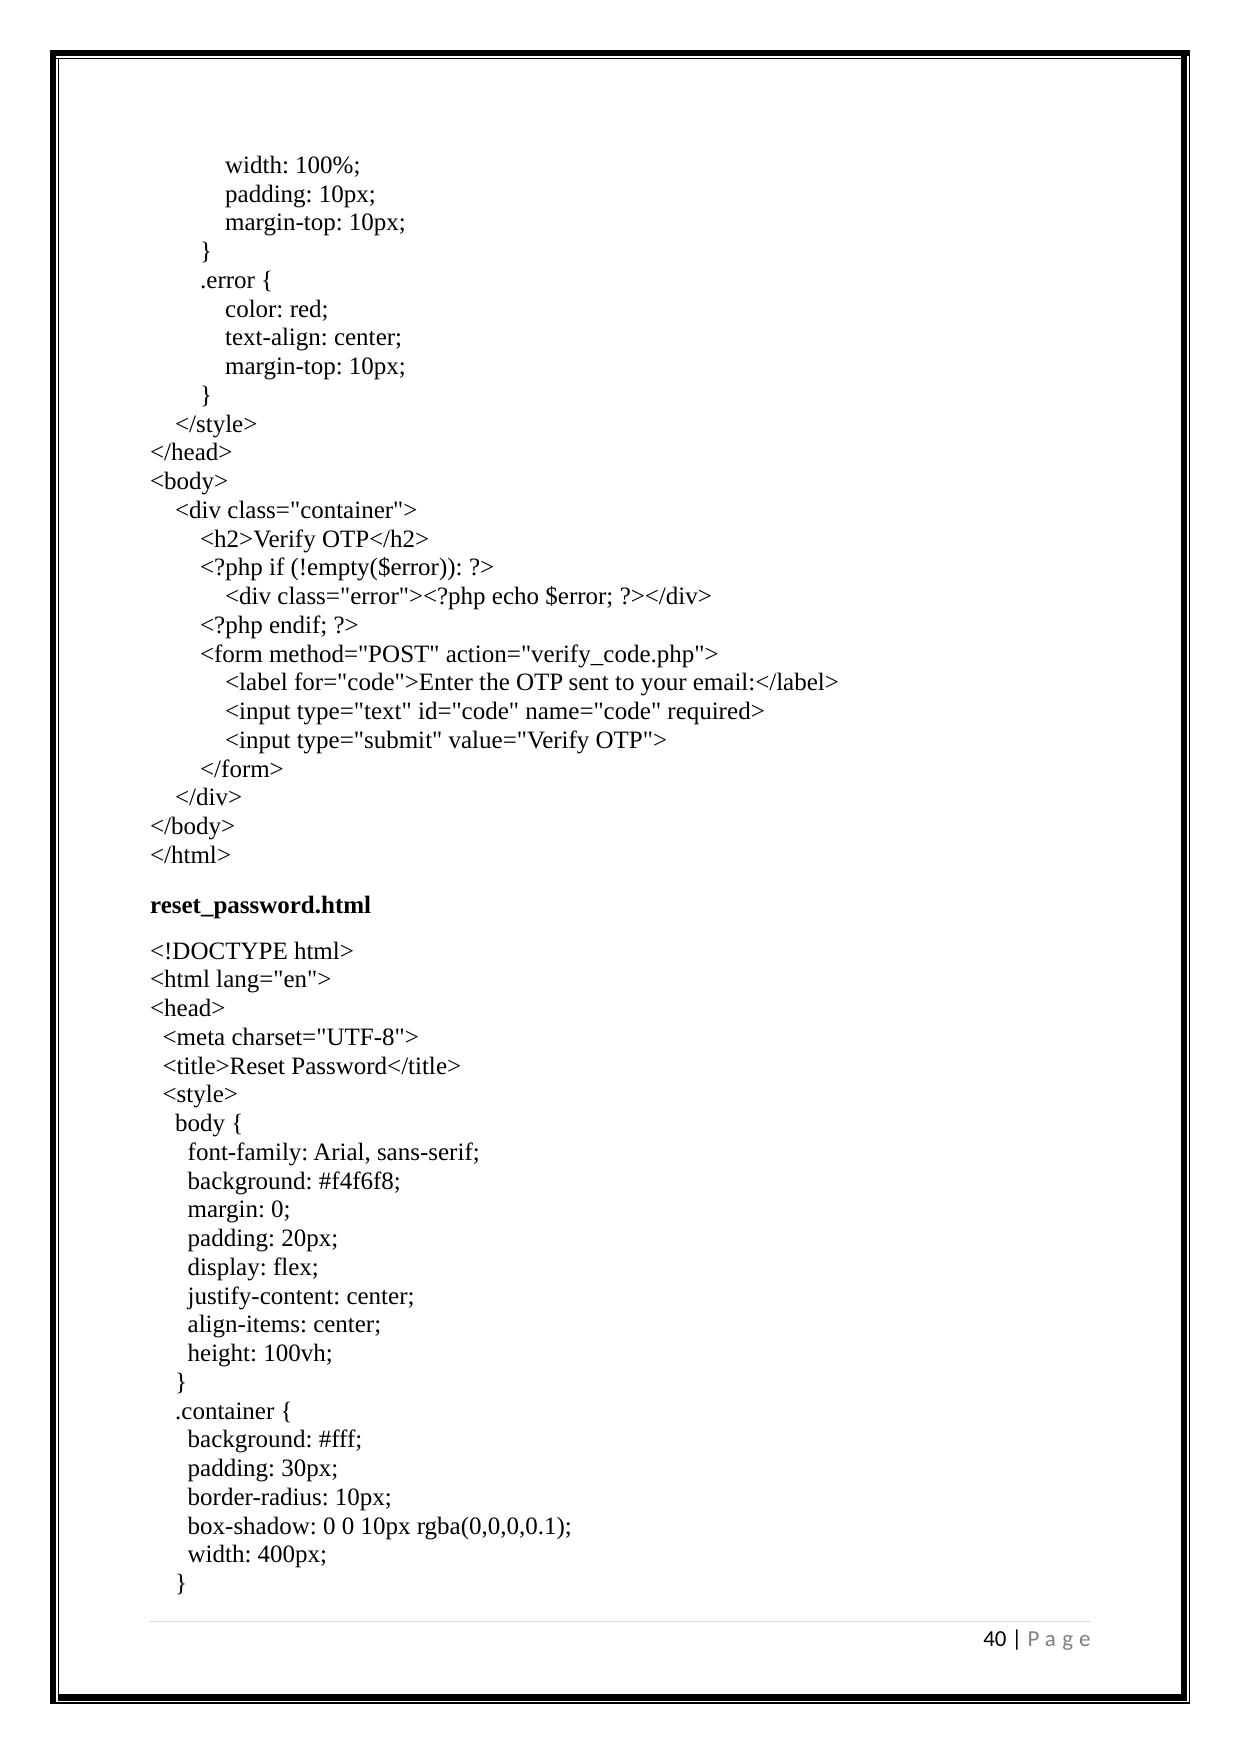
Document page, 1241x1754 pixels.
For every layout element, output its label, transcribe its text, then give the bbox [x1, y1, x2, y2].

text width: 400px; [150, 1539, 1090, 1568]
text <form method="POST" action="verify_code.php"> [150, 639, 1090, 667]
text <html lang="en"> [150, 964, 1090, 993]
text <?php if (!empty($error)): ?> [150, 552, 1090, 581]
text <title>Reset Password</title> [150, 1051, 1090, 1079]
text <input type="text" id="code" name="code" required> [150, 696, 1090, 725]
text justify-content: center; [150, 1281, 1090, 1309]
text align-items: center; [150, 1309, 1090, 1338]
text <meta charset="UTF-8"> [150, 1022, 1090, 1051]
text background: #f4f6f8; [150, 1166, 1090, 1194]
text text-align: center; [150, 322, 1090, 351]
text <label for="code">Enter the OTP sent to your email:</label> [150, 667, 1090, 696]
text reset_password.html [150, 890, 1090, 919]
text } [150, 236, 1090, 265]
text </html> [150, 840, 1090, 869]
text </head> [150, 437, 1090, 466]
text font-family: Arial, sans-serif; [150, 1137, 1090, 1166]
text .container { [150, 1396, 1090, 1424]
text display: flex; [150, 1252, 1090, 1281]
text } [150, 380, 1090, 409]
text padding: 30px; [150, 1453, 1090, 1482]
text <?php endif; ?> [150, 610, 1090, 639]
text .error { [150, 265, 1090, 294]
text box-shadow: 0 0 10px rgba(0,0,0,0.1); [150, 1511, 1090, 1539]
text body { [150, 1108, 1090, 1137]
text } [150, 1367, 1090, 1396]
text </div> [150, 782, 1090, 811]
text color: red; [150, 294, 1090, 322]
text margin: 0; [150, 1194, 1090, 1223]
text background: #fff; [150, 1424, 1090, 1453]
text <style> [150, 1079, 1090, 1108]
text height: 100vh; [150, 1338, 1090, 1367]
text margin-top: 10px; [150, 207, 1090, 236]
text <div class="container"> [150, 495, 1090, 524]
text <body> [150, 466, 1090, 495]
text <!DOCTYPE html> [150, 936, 1090, 964]
text width: 100%; [150, 150, 1090, 179]
text </form> [150, 754, 1090, 782]
text border-radius: 10px; [150, 1482, 1090, 1511]
text padding: 10px; [150, 179, 1090, 207]
text <head> [150, 993, 1090, 1022]
text <h2>Verify OTP</h2> [150, 524, 1090, 552]
text </style> [150, 409, 1090, 437]
text <input type="submit" value="Verify OTP"> [150, 725, 1090, 754]
text margin-top: 10px; [150, 351, 1090, 380]
text <div class="error"><?php echo $error; ?></div> [150, 581, 1090, 610]
text </body> [150, 811, 1090, 840]
text padding: 20px; [150, 1223, 1090, 1252]
text } [150, 1568, 1090, 1597]
